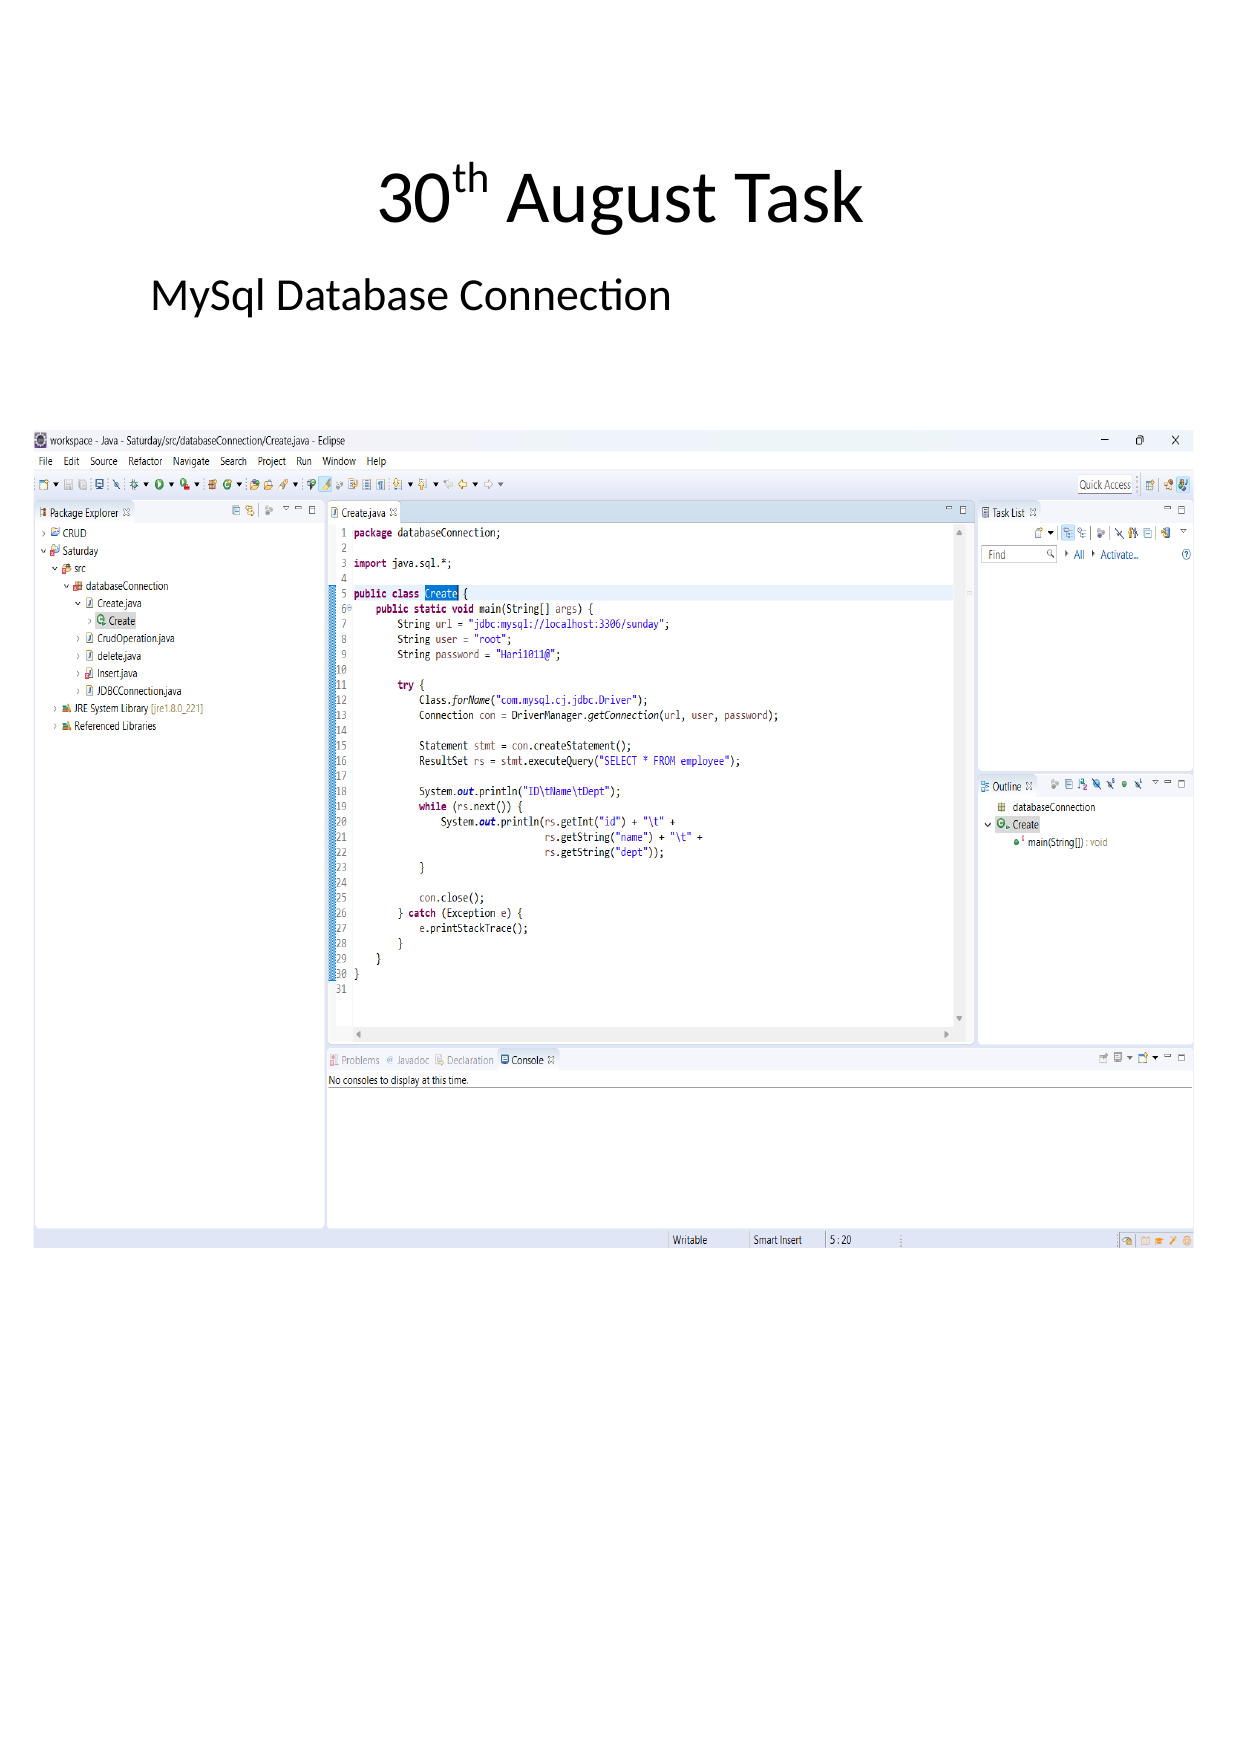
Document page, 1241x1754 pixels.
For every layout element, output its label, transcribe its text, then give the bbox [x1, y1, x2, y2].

picture [33, 430, 1194, 1248]
text 30th August Task [150, 150, 1090, 242]
text MySql Database Connection [150, 266, 1090, 321]
